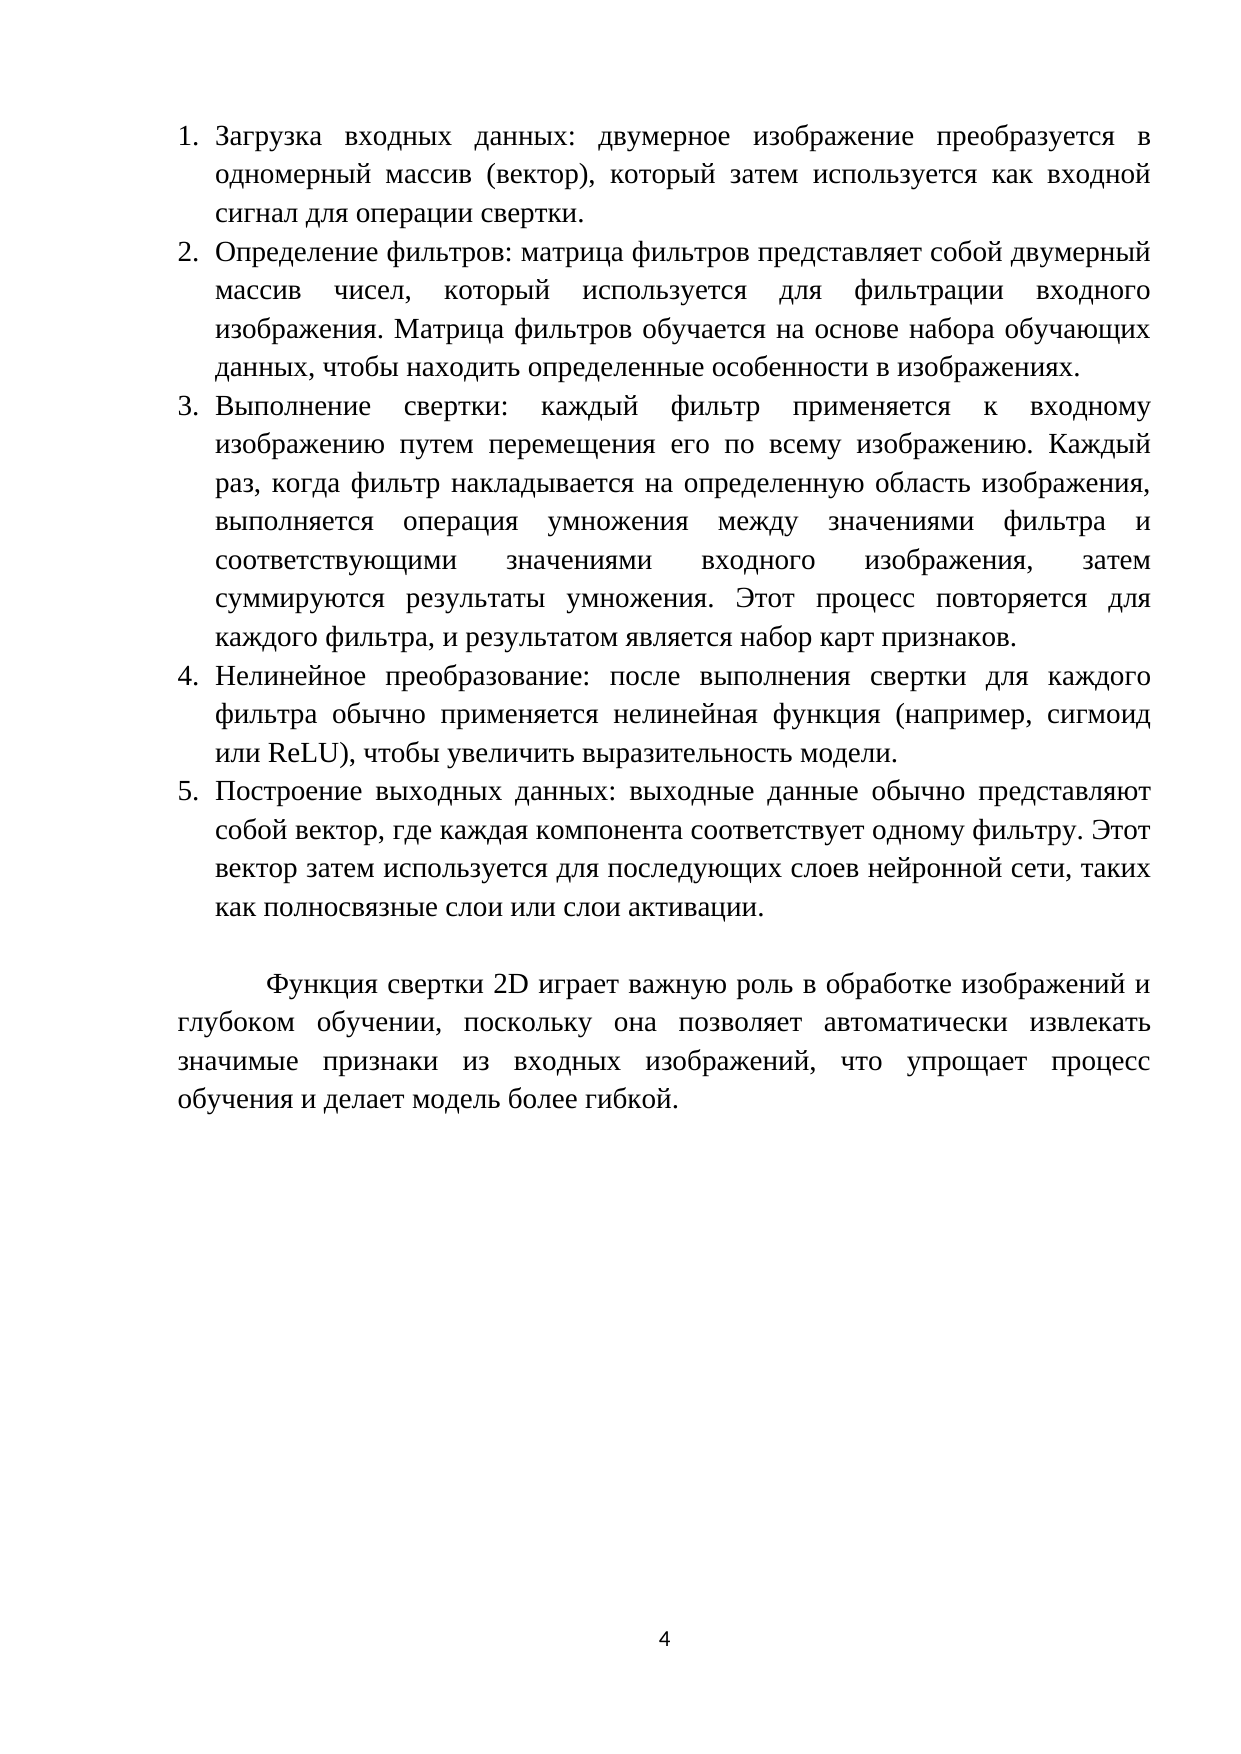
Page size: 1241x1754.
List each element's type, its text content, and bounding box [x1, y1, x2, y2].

list Выполнение свертки: каждый фильтр применяется к входному изображению путем перемещения его по всему изображению. Каждый раз, когда фильтр накладывается на определенную область изображения, выполняется операция умножения между значениями фильтра и соответствующими значениями входного изображения, затем суммируются результаты умножения. Этот процесс повторяется для каждого фильтра, и результатом является набор карт признаков. [177, 388, 1152, 653]
list Загрузка входных данных: двумерное изображение преобразуется в одномерный массив (вектор), который затем используется как входной сигнал для операции свертки. [177, 118, 1152, 229]
list Построение выходных данных: выходные данные обычно представляют собой вектор, где каждая компонента соответствует одному фильтру. Этот вектор затем используется для последующих слоев нейронной сети, таких как полносвязные слои или слои активации. [177, 773, 1152, 922]
list Определение фильтров: матрица фильтров представляет собой двумерный массив чисел, который используется для фильтрации входного изображения. Матрица фильтров обучается на основе набора обучающих данных, чтобы находить определенные особенности в изображениях. [177, 234, 1152, 383]
text Функция свертки 2D играет важную роль в обработке изображений и глубоком обучении, поскольку она позволяет автоматически извлекать значимые признаки из входных изображений, что упрощает процесс обучения и делает модель более гибкой. [177, 966, 1152, 1115]
list Нелинейное преобразование: после выполнения свертки для каждого фильтра обычно применяется нелинейная функция (например, сигмоид или ReLU), чтобы увеличить выразительность модели. [177, 658, 1152, 768]
